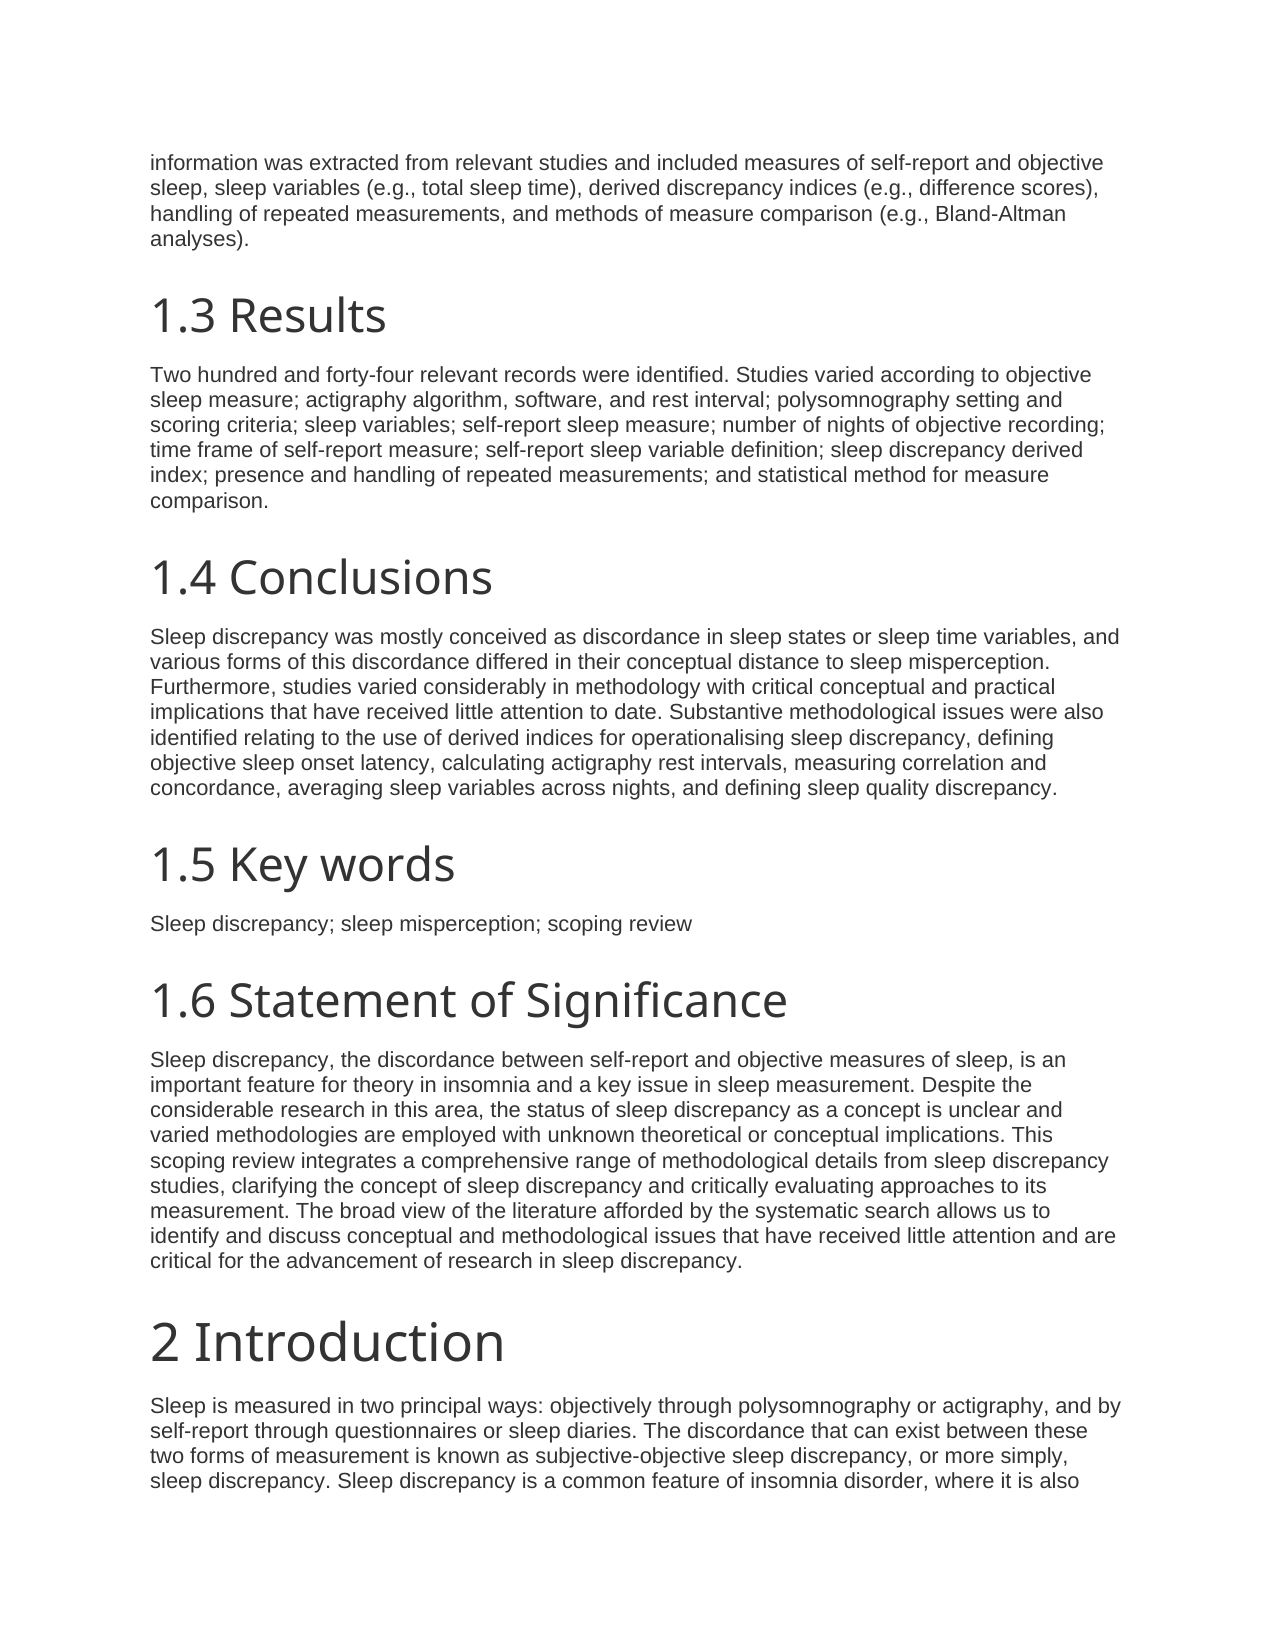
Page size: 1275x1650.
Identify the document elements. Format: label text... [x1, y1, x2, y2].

text Sleep discrepancy was mostly conceived as discordance in sleep states or sleep time variables, and various forms of this discordance differed in their conceptual distance to sleep misperception. Furthermore, studies varied considerably in methodology with critical conceptual and practical implications that have received little attention to date. Substantive methodological issues were also identified relating to the use of derived indices for operationalising sleep discrepancy, defining objective sleep onset latency, calculating actigraphy rest intervals, measuring correlation and concordance, averaging sleep variables across nights, and defining sleep quality discrepancy. [150, 623, 1125, 800]
text Sleep discrepancy; sleep misperception; scoping review [150, 911, 1125, 936]
text 2 Introduction [150, 1305, 1125, 1377]
text 1.5 Key words [150, 831, 1125, 895]
text Two hundred and forty-four relevant records were identified. Studies varied according to objective sleep measure; actigraphy algorithm, software, and rest interval; polysomnography setting and scoring criteria; sleep variables; self-report sleep measure; number of nights of objective recording; time frame of self-report measure; self-report sleep variable definition; sleep discrepancy derived index; presence and handling of repeated measurements; and statistical method for measure comparison. [150, 362, 1125, 513]
text 1.4 Conclusions [150, 544, 1125, 608]
text 1.3 Results [150, 282, 1125, 346]
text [150, 1393, 1125, 1494]
text 1.6 Statement of Significance [150, 967, 1125, 1031]
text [150, 150, 1125, 251]
text Sleep discrepancy, the discordance between self-report and objective measures of sleep, is an important feature for theory in insomnia and a key issue in sleep measurement. Despite the considerable research in this area, the status of sleep discrepancy as a concept is unclear and varied methodologies are employed with unknown theoretical or conceptual implications. This scoping review integrates a comprehensive range of methodological details from sleep discrepancy studies, clarifying the concept of sleep discrepancy and critically evaluating approaches to its measurement. The broad view of the literature afforded by the systematic search allows us to identify and discuss conceptual and methodological issues that have received little attention and are critical for the advancement of research in sleep discrepancy. [150, 1047, 1125, 1273]
